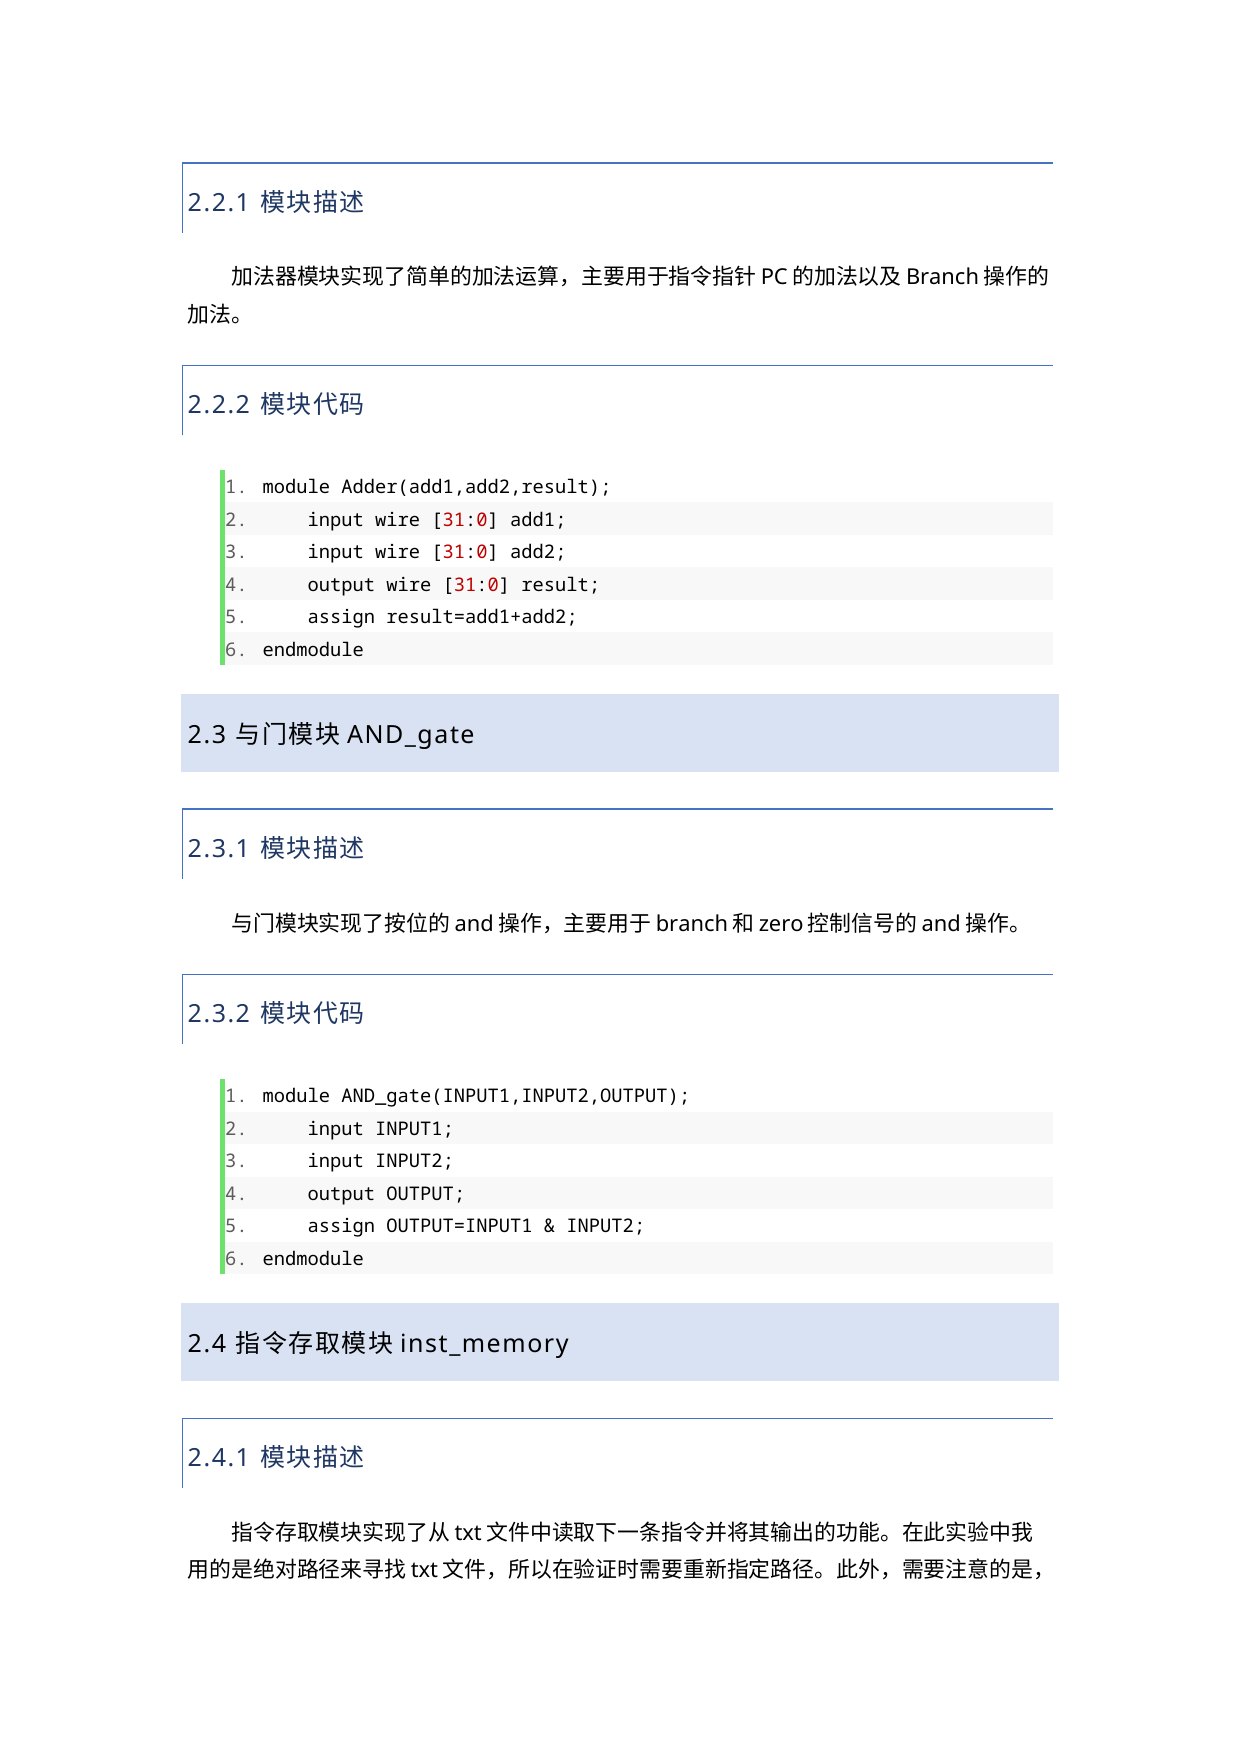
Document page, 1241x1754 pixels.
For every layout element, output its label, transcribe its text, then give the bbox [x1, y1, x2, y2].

list input wire [31:0] add2; [225, 535, 1053, 567]
text 加法器模块实现了简单的加法运算，主要用于指令指针PC的加法以及Branch操作的加法。 [187, 259, 1053, 329]
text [187, 1514, 1053, 1584]
subtitle 2.4.1 模块描述 [183, 1419, 1053, 1488]
subtitle 2.2.2 模块代码 [183, 366, 1053, 435]
list input INPUT1; [225, 1112, 1053, 1144]
subtitle 2.2.1 模块描述 [183, 164, 1053, 233]
list endmodule [225, 632, 1053, 665]
subtitle 2.3.1 模块描述 [183, 810, 1053, 879]
subtitle 2.3 与门模块AND_gate [188, 700, 1053, 765]
subtitle 2.3.2 模块代码 [183, 975, 1053, 1044]
subtitle 2.4 指令存取模块inst_memory [188, 1310, 1053, 1374]
list output OUTPUT; [225, 1177, 1053, 1209]
list assign OUTPUT=INPUT1 & INPUT2; [225, 1209, 1053, 1242]
list input wire [31:0] add1; [225, 502, 1053, 535]
list endmodule [225, 1242, 1053, 1274]
list output wire [31:0] result; [225, 567, 1053, 600]
text 与门模块实现了按位的and操作，主要用于branch和zero控制信号的and操作。 [187, 905, 1053, 938]
list input INPUT2; [225, 1144, 1053, 1177]
list module AND_gate(INPUT1,INPUT2,OUTPUT); [225, 1079, 1053, 1112]
list assign result=add1+add2; [225, 600, 1053, 632]
list module Adder(add1,add2,result); [225, 470, 1053, 502]
